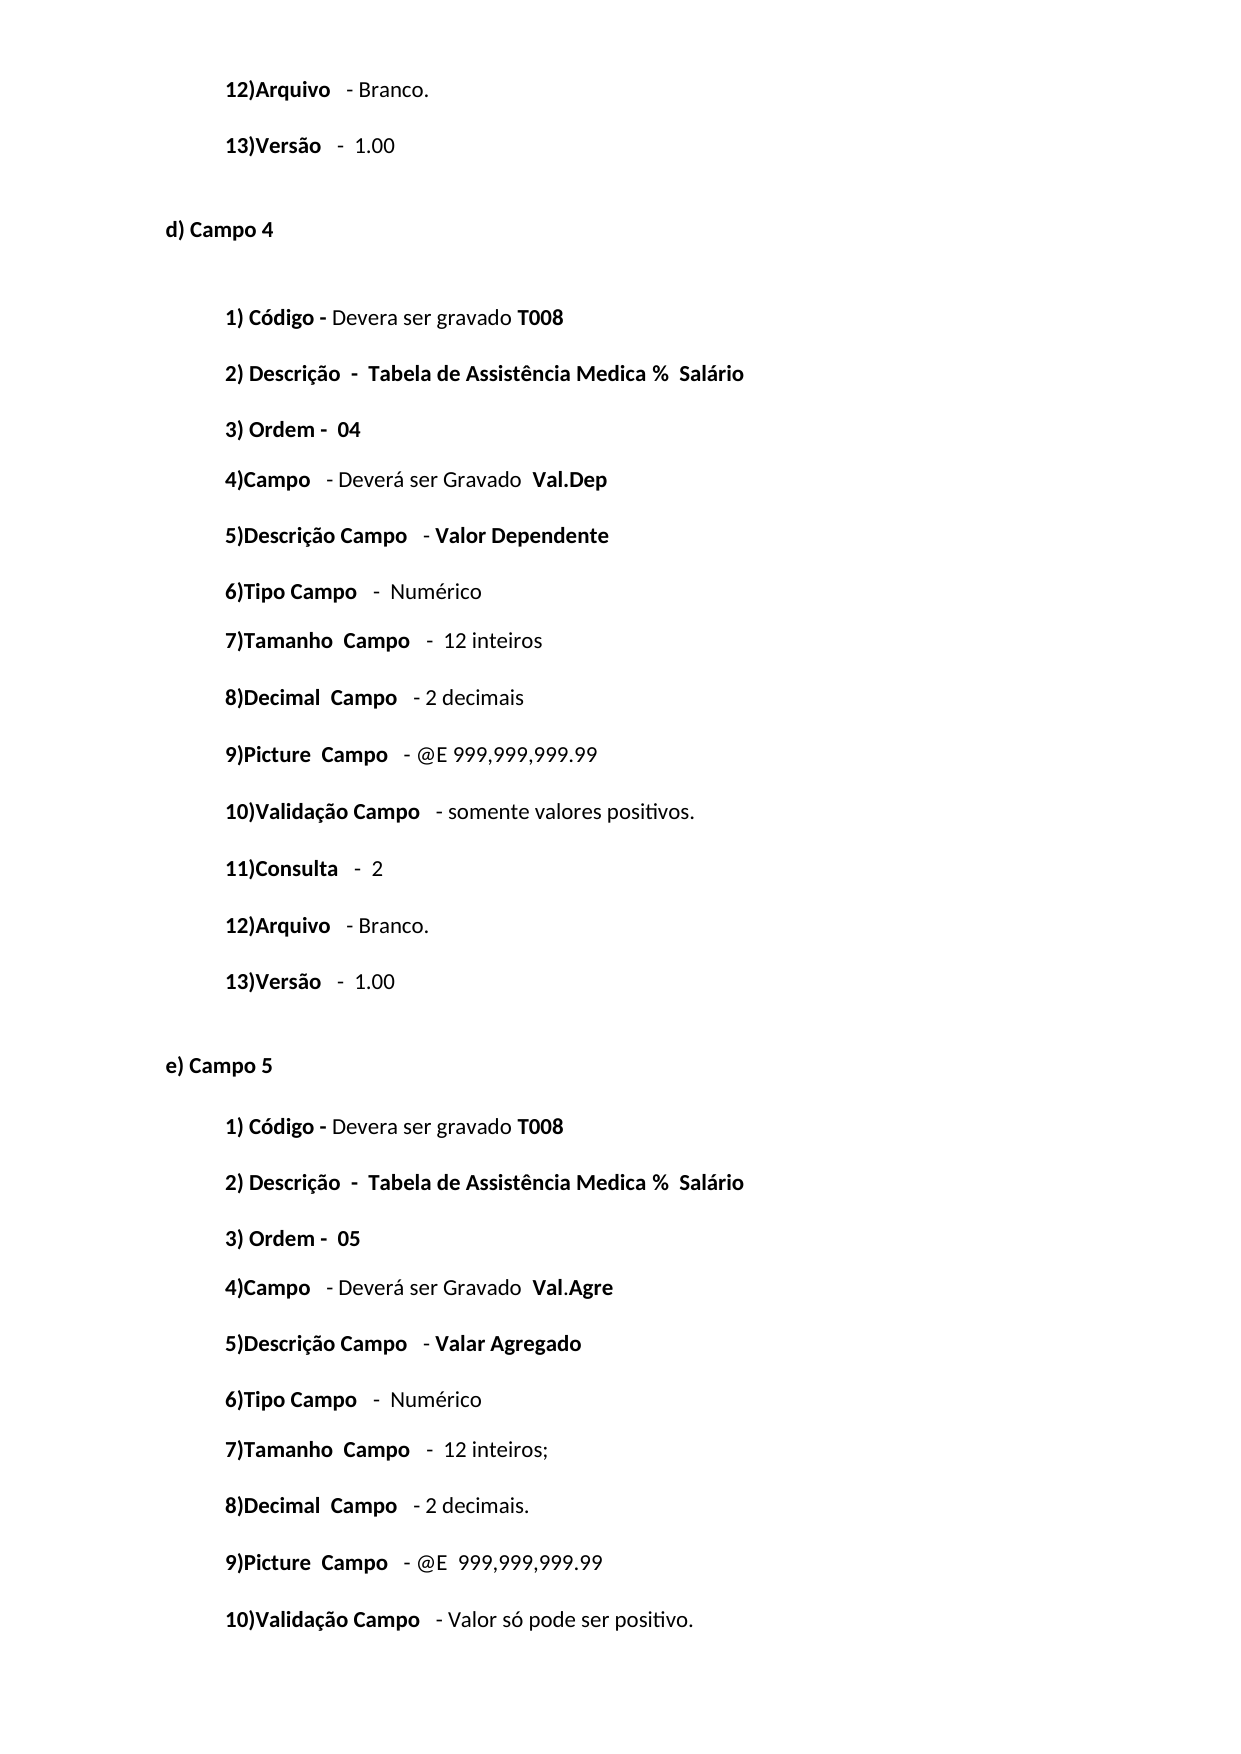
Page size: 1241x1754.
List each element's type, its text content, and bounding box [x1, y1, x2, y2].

text 4)Campo - Deverá ser Gravado Val.Agre [75, 1273, 1165, 1301]
text 10)Validação Campo - somente valores positivos. [75, 797, 1165, 825]
text 5)Descrição Campo - Valor Dependente [75, 521, 1165, 549]
list e) Campo 5 [150, 1052, 1165, 1079]
text 3) Ordem - 04 [75, 415, 1165, 443]
text 13)Versão - 1.00 [75, 131, 1165, 159]
text 2) Descrição - Tabela de Assistência Medica % Salário [75, 359, 1165, 387]
text 12)Arquivo - Branco. [75, 911, 1165, 939]
text 6)Tipo Campo - Numérico [75, 577, 1165, 605]
list d) Campo 4 [150, 215, 1165, 243]
text 6)Tipo Campo - Numérico [75, 1386, 1165, 1413]
text 8)Decimal Campo - 2 decimais [75, 683, 1165, 711]
text 12)Arquivo - Branco. [75, 75, 1165, 103]
text 13)Versão - 1.00 [75, 967, 1165, 996]
text 8)Decimal Campo - 2 decimais. [75, 1491, 1165, 1519]
text 1) Código - Devera ser gravado T008 [75, 303, 1165, 331]
text 3) Ordem - 05 [75, 1224, 1165, 1252]
text 5)Descrição Campo - Valar Agregado [75, 1329, 1165, 1357]
text 11)Consulta - 2 [75, 854, 1165, 882]
text 9)Picture Campo - @E 999,999,999.99 [75, 1548, 1165, 1576]
text 7)Tamanho Campo - 12 inteiros [75, 627, 1165, 655]
text 2) Descrição - Tabela de Assistência Medica % Salário [75, 1168, 1165, 1196]
text 1) Código - Devera ser gravado T008 [75, 1112, 1165, 1140]
text 10)Validação Campo - Valor só pode ser positivo. [75, 1606, 1165, 1633]
text 7)Tamanho Campo - 12 inteiros; [75, 1435, 1165, 1463]
text 9)Picture Campo - @E 999,999,999.99 [75, 740, 1165, 768]
text 4)Campo - Deverá ser Gravado Val.Dep [75, 465, 1165, 493]
